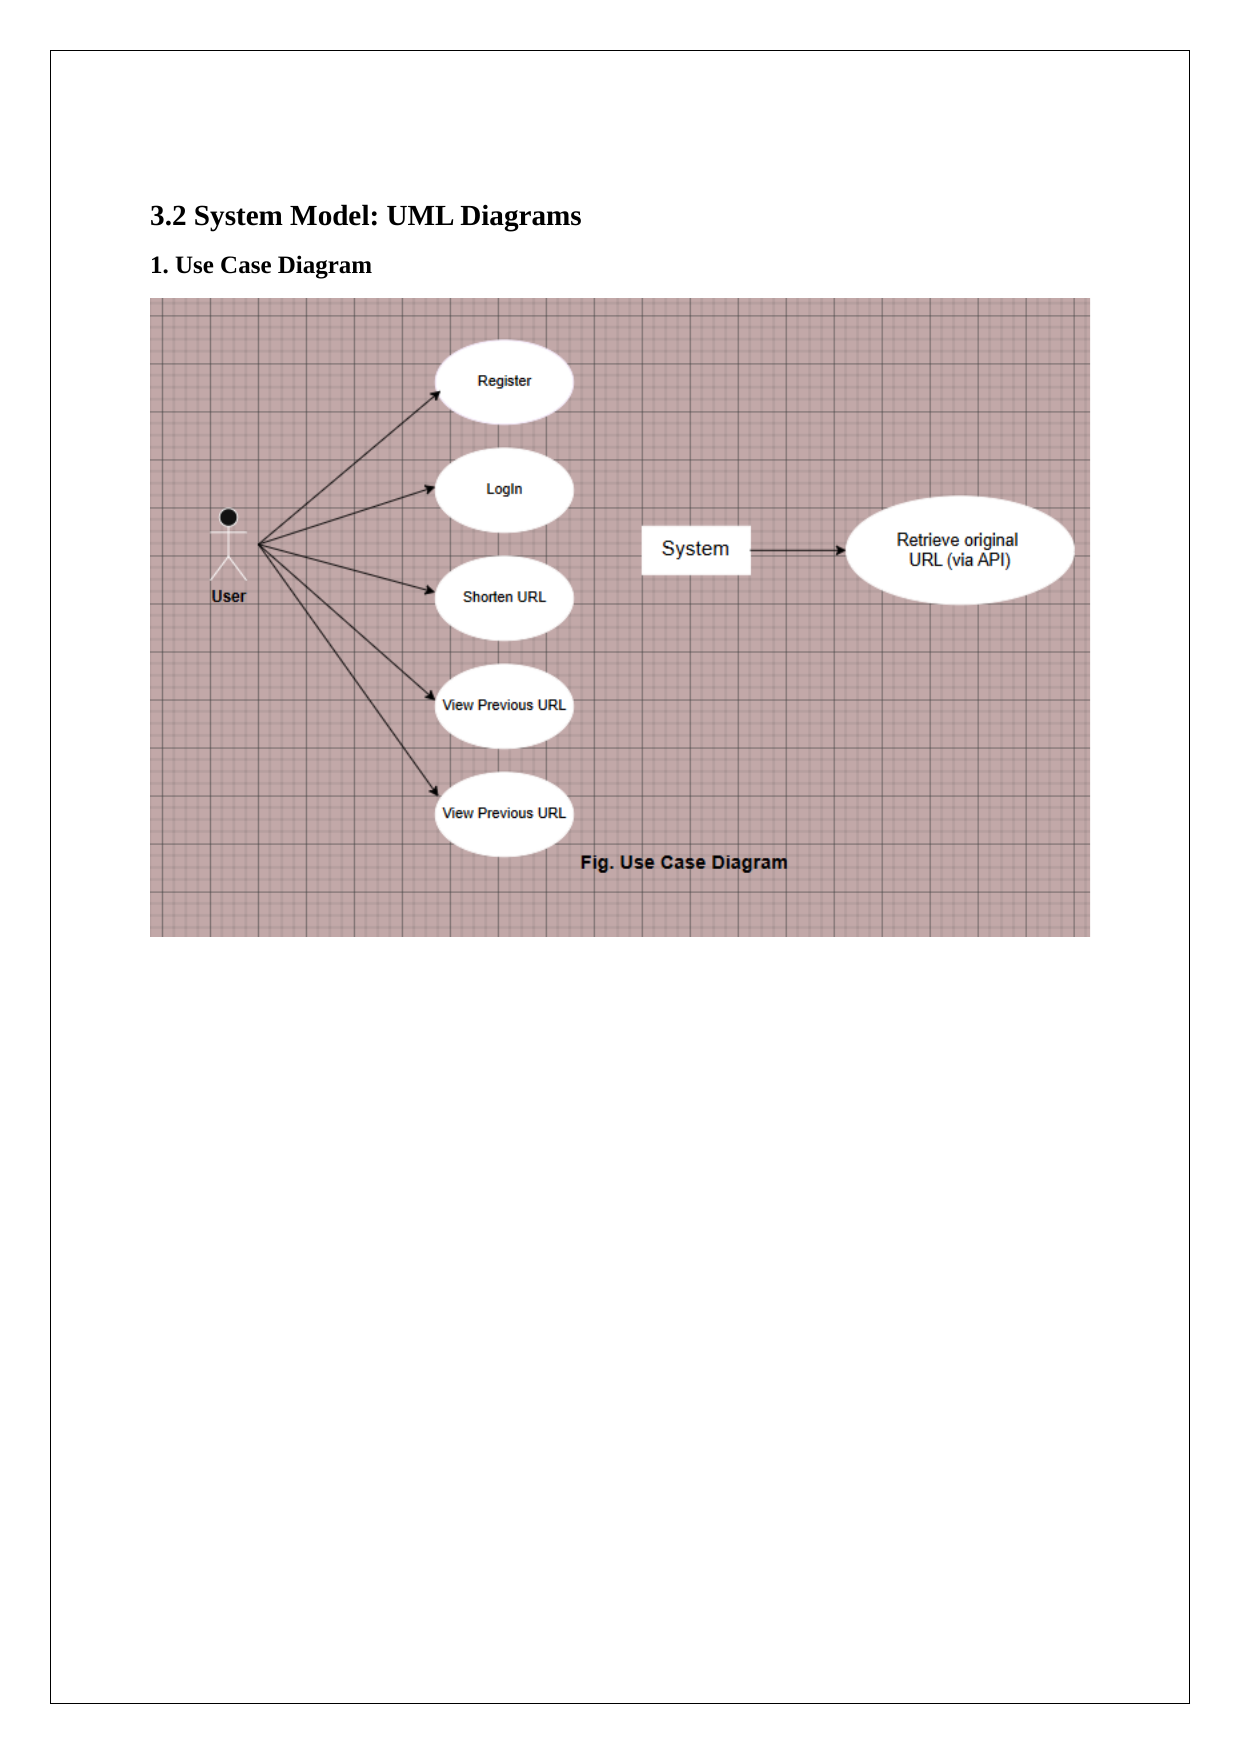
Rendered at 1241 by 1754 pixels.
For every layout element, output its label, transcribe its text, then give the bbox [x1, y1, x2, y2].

text 3.2 System Model: UML Diagrams [150, 198, 1090, 231]
text 1. Use Case Diagram [150, 251, 1090, 279]
picture [150, 298, 1091, 937]
